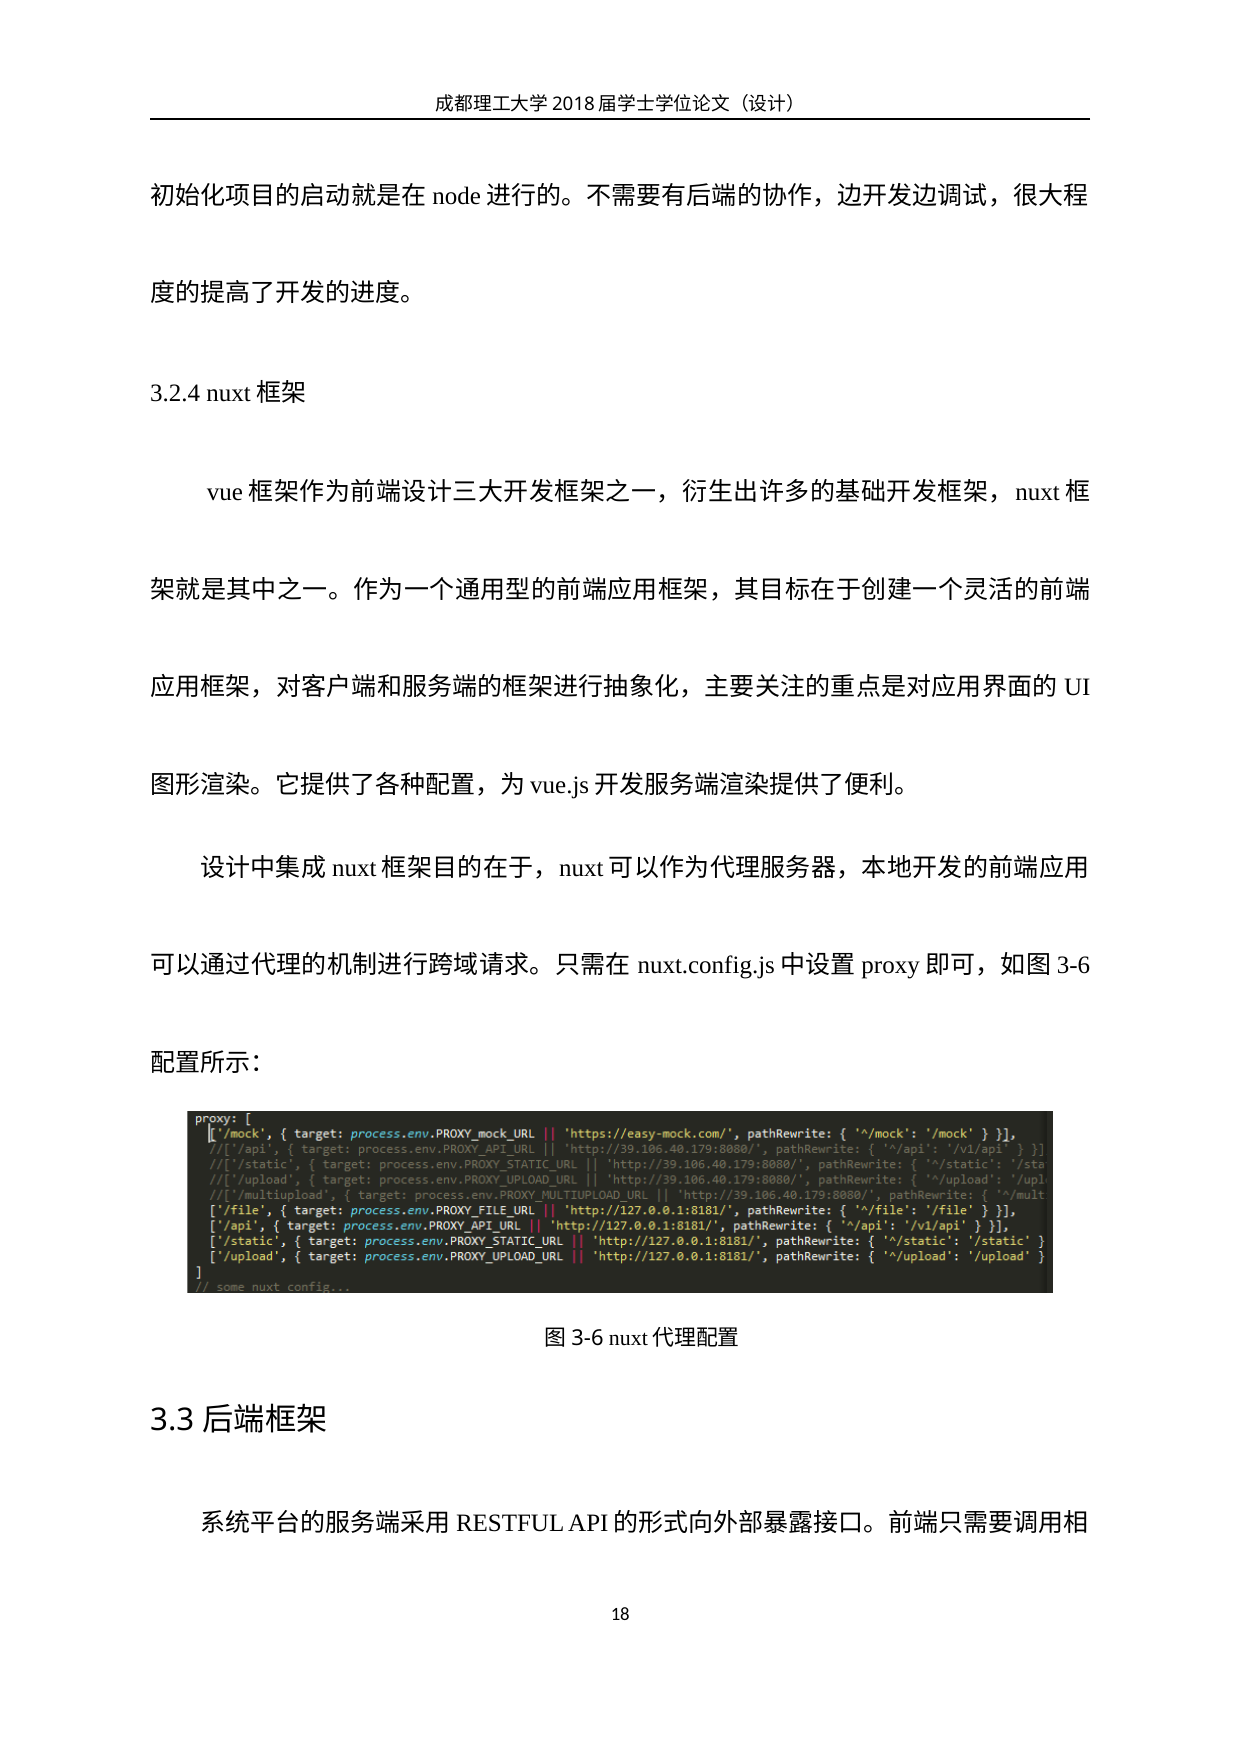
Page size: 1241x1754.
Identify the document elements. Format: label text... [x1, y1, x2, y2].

text vue框架作为前端设计三大开发框架之一，衍生出许多的基础开发框架，nuxt框架就是其中之一。作为一个通用型的前端应用框架，其目标在于创建一个灵活的前端应用框架，对客户端和服务端的框架进行抽象化，主要关注的重点是对应用界面的UI图形渲染。它提供了各种配置，为vue.js开发服务端渲染提供了便利。 [150, 457, 1090, 815]
text 设计中集成nuxt框架目的在于，nuxt可以作为代理服务器，本地开发的前端应用可以通过代理的机制进行跨域请求。只需在nuxt.config.js中设置proxy即可，如图3-6配置所示： [150, 833, 1090, 1093]
subtitle 3.3 后端框架 [150, 1384, 1090, 1449]
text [150, 1488, 1090, 1553]
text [150, 161, 1090, 323]
subtitle 3.2.4 nuxt框架 [150, 358, 1090, 423]
picture [187, 1111, 1053, 1293]
text 图 3-6 nuxt代理配置 [150, 1319, 1090, 1352]
